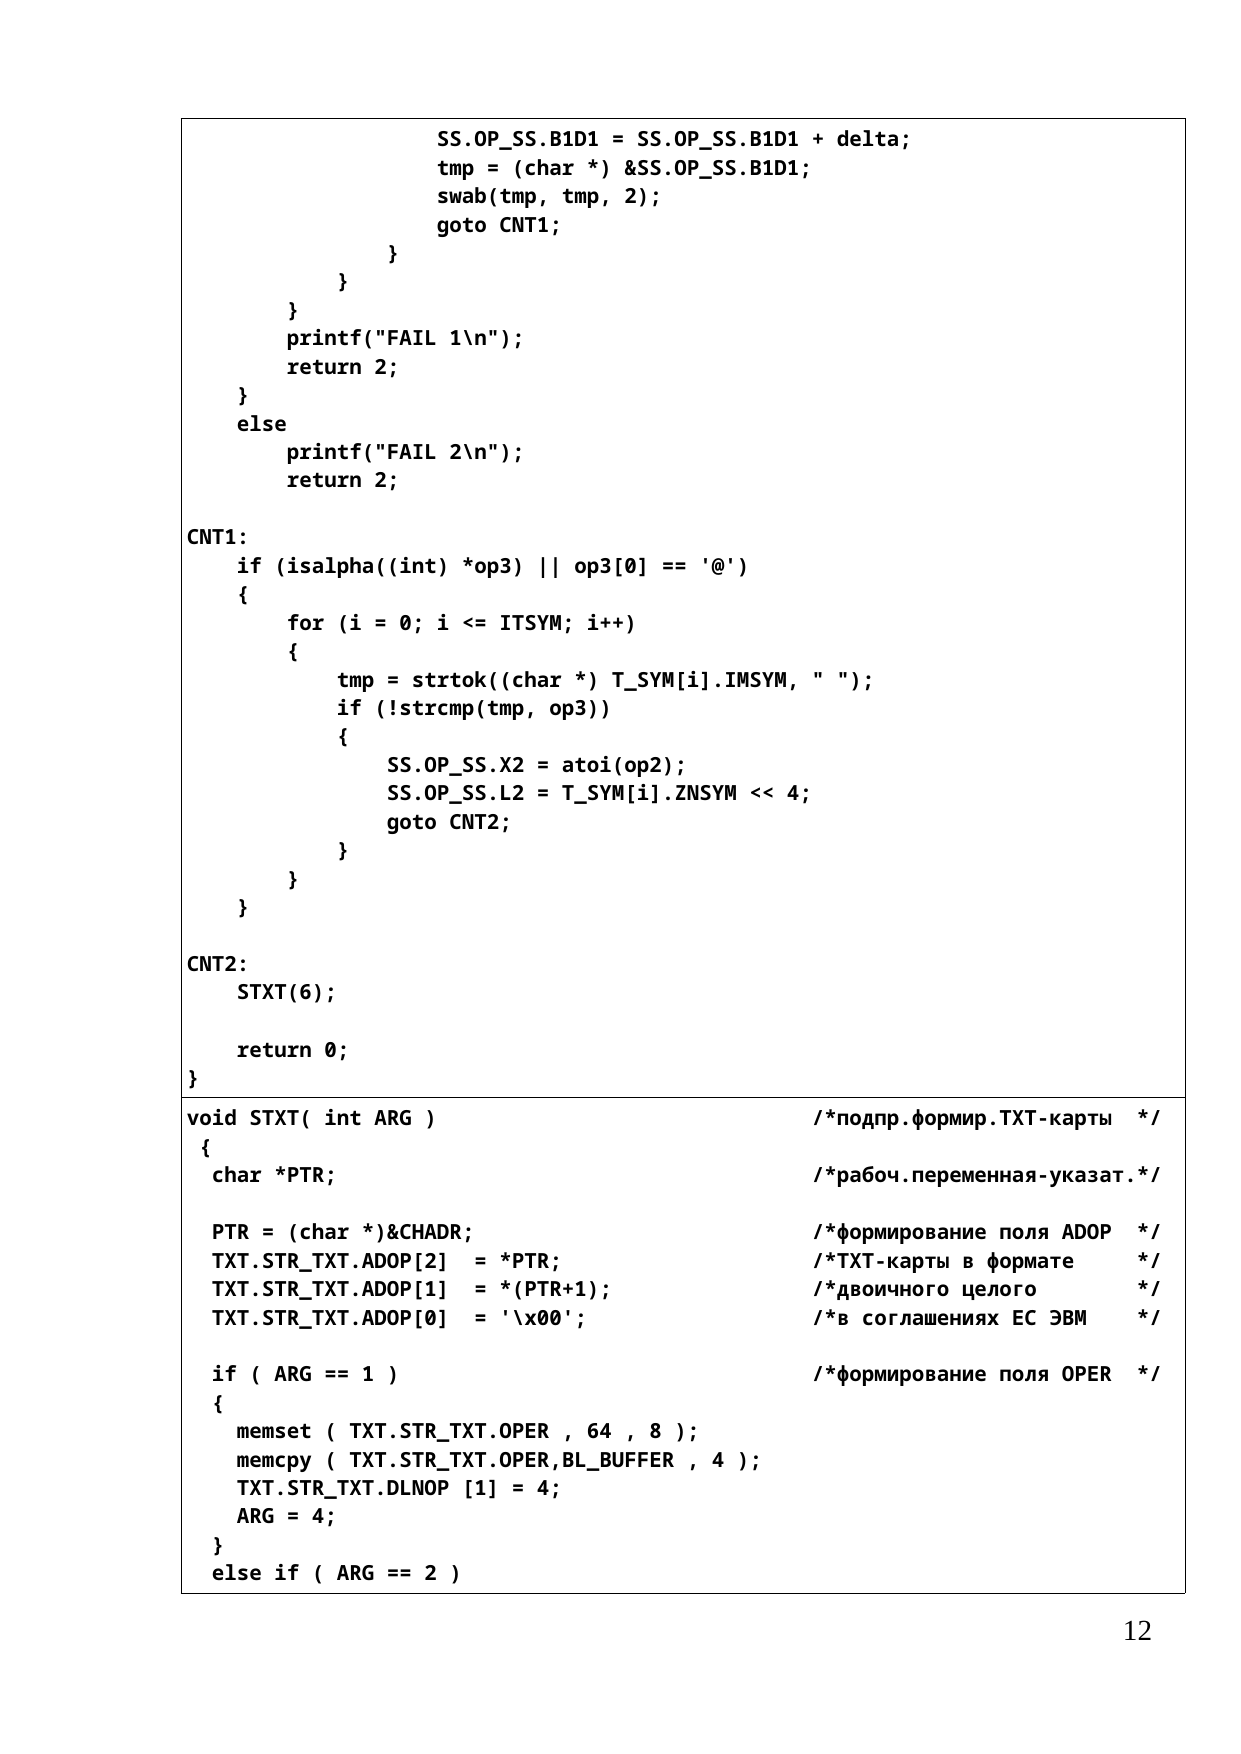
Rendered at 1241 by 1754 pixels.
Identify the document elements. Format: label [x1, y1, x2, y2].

table_cell [182, 119, 1185, 1097]
table_cell [182, 1098, 1185, 1593]
